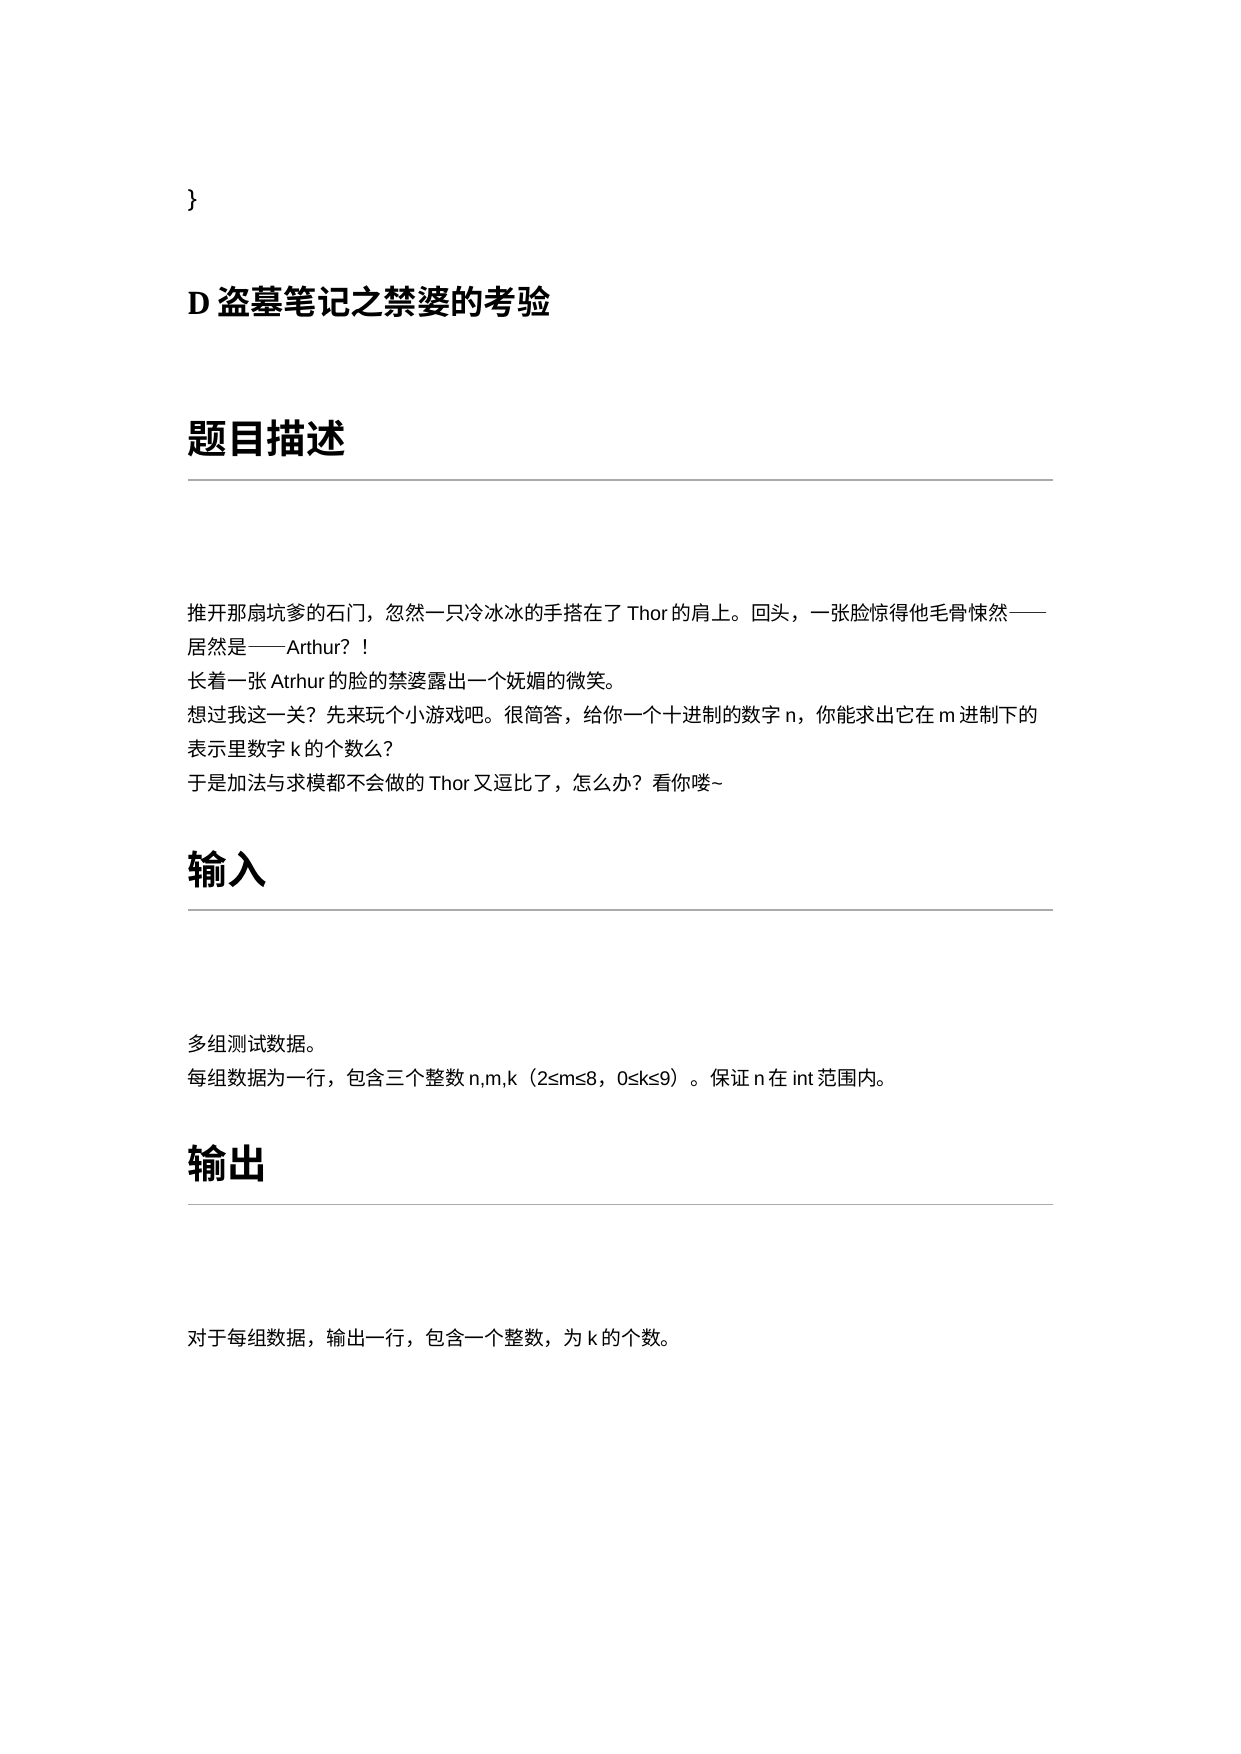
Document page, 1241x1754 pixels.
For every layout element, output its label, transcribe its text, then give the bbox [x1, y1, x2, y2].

subtitle D 盗墓笔记之禁婆的考验 [187, 266, 1053, 334]
text } [187, 164, 1053, 232]
subtitle 输出 [187, 1127, 1053, 1205]
text 推开那扇坑爹的石门，忽然一只冷冰冰的手搭在了Thor的肩上。回头，一张脸惊得他毛骨悚然——居然是——Arthur？！ 长着一张Atrhur的脸的禁婆露出一个妩媚的微笑。 想过我这一关？先来玩个小游戏吧。很简答，给你一个十进制的数字n，你能求出它在m进制下的表示里数字k的个数么？ 于是加法与求模都不会做的Thor又逗比了，怎么办？看你喽~ [187, 595, 1053, 799]
text 多组测试数据。 每组数据为一行，包含三个整数n,m,k（2≤m≤8，0≤k≤9）。保证n在int范围内。 [187, 1025, 1053, 1093]
subtitle 输入 [187, 833, 1053, 911]
subtitle 题目描述 [187, 403, 1053, 481]
text 对于每组数据，输出一行，包含一个整数，为k的个数。 [187, 1320, 1053, 1354]
